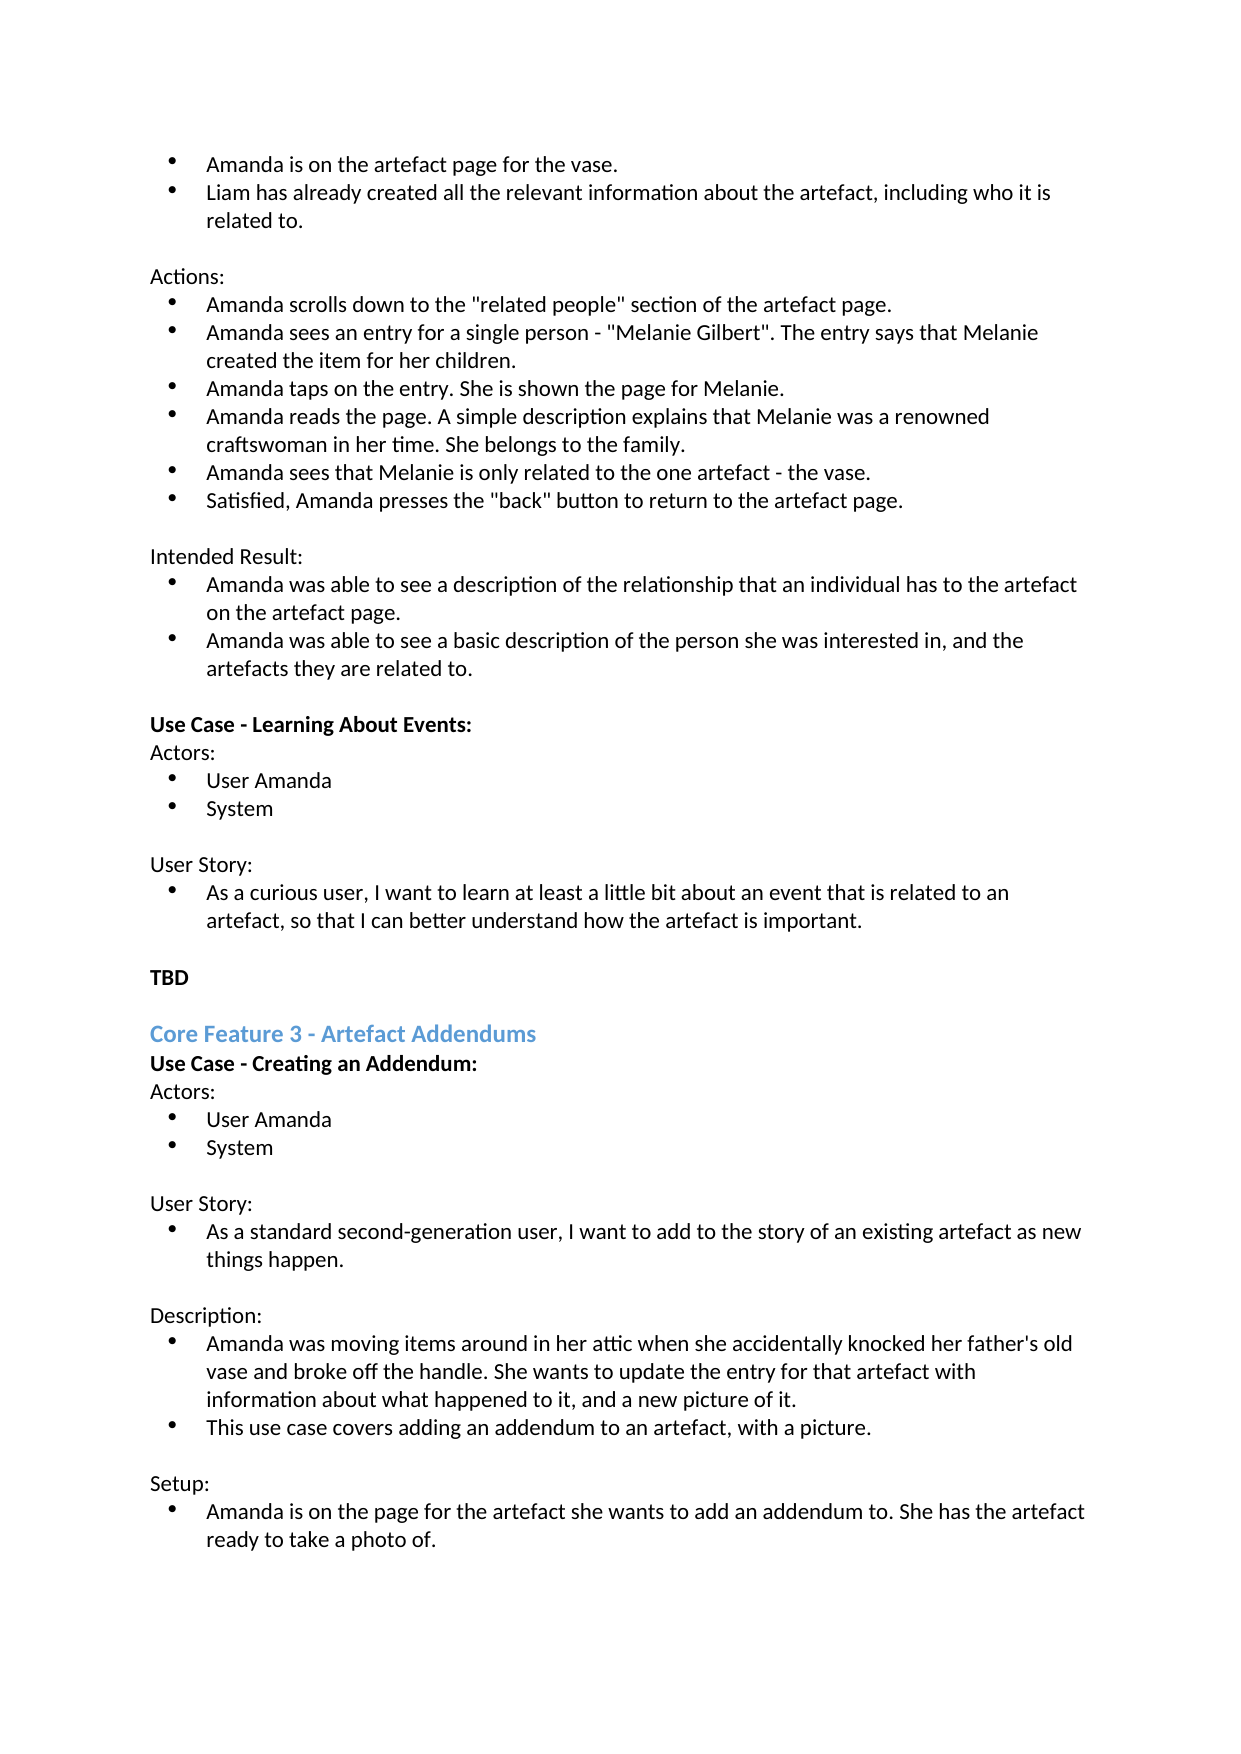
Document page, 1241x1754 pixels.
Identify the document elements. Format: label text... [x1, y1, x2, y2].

list Amanda was able to see a basic description of the person she was interested in, and the artefacts they are related to. [169, 626, 1090, 682]
list Amanda scrolls down to the "related people" section of the artefact page. [169, 290, 1090, 318]
text Description: [150, 1301, 1090, 1329]
list Amanda sees that Melanie is only related to the one artefact - the vase. [169, 458, 1090, 486]
text Core Feature 3 - Artefact Addendums [150, 1019, 1090, 1049]
list Amanda was moving items around in her attic when she accidentally knocked her father's old vase and broke off the handle. She wants to update the entry for that artefact with information about what happened to it, and a new picture of it. [169, 1329, 1090, 1413]
list As a standard second-generation user, I want to add to the story of an existing artefact as new things happen. [169, 1217, 1090, 1273]
list System [169, 1133, 1090, 1161]
list Amanda is on the page for the artefact she wants to add an addendum to. She has the artefact ready to take a photo of. [169, 1497, 1090, 1553]
text Intended Result: [150, 542, 1090, 570]
text TBD [150, 963, 1090, 991]
text Use Case - Learning About Events: [150, 710, 1090, 738]
list This use case covers adding an addendum to an artefact, with a picture. [169, 1413, 1090, 1441]
text Actors: [150, 1077, 1090, 1105]
text Use Case - Creating an Addendum: [150, 1049, 1090, 1077]
text User Story: [150, 851, 1090, 878]
text User Story: [150, 1189, 1090, 1217]
text Actors: [150, 738, 1090, 766]
list Liam has already created all the relevant information about the artefact, including who it is related to. [169, 178, 1090, 234]
list System [169, 794, 1090, 822]
list Amanda taps on the entry. She is shown the page for Melanie. [169, 374, 1090, 402]
list User Amanda [169, 1105, 1090, 1133]
list Satisfied, Amanda presses the "back" button to return to the artefact page. [169, 486, 1090, 514]
list Amanda sees an entry for a single person - "Melanie Gilbert". The entry says that Melanie created the item for her children. [169, 318, 1090, 374]
list Amanda was able to see a description of the relationship that an individual has to the artefact on the artefact page. [169, 570, 1090, 626]
list Amanda is on the artefact page for the vase. [169, 150, 1090, 178]
list Amanda reads the page. A simple description explains that Melanie was a renowned craftswoman in her time. She belongs to the family. [169, 402, 1090, 458]
text Actions: [150, 262, 1090, 290]
list As a curious user, I want to learn at least a little bit about an event that is related to an artefact, so that I can better understand how the artefact is important. [169, 878, 1090, 934]
list User Amanda [169, 766, 1090, 794]
text Setup: [150, 1469, 1090, 1497]
